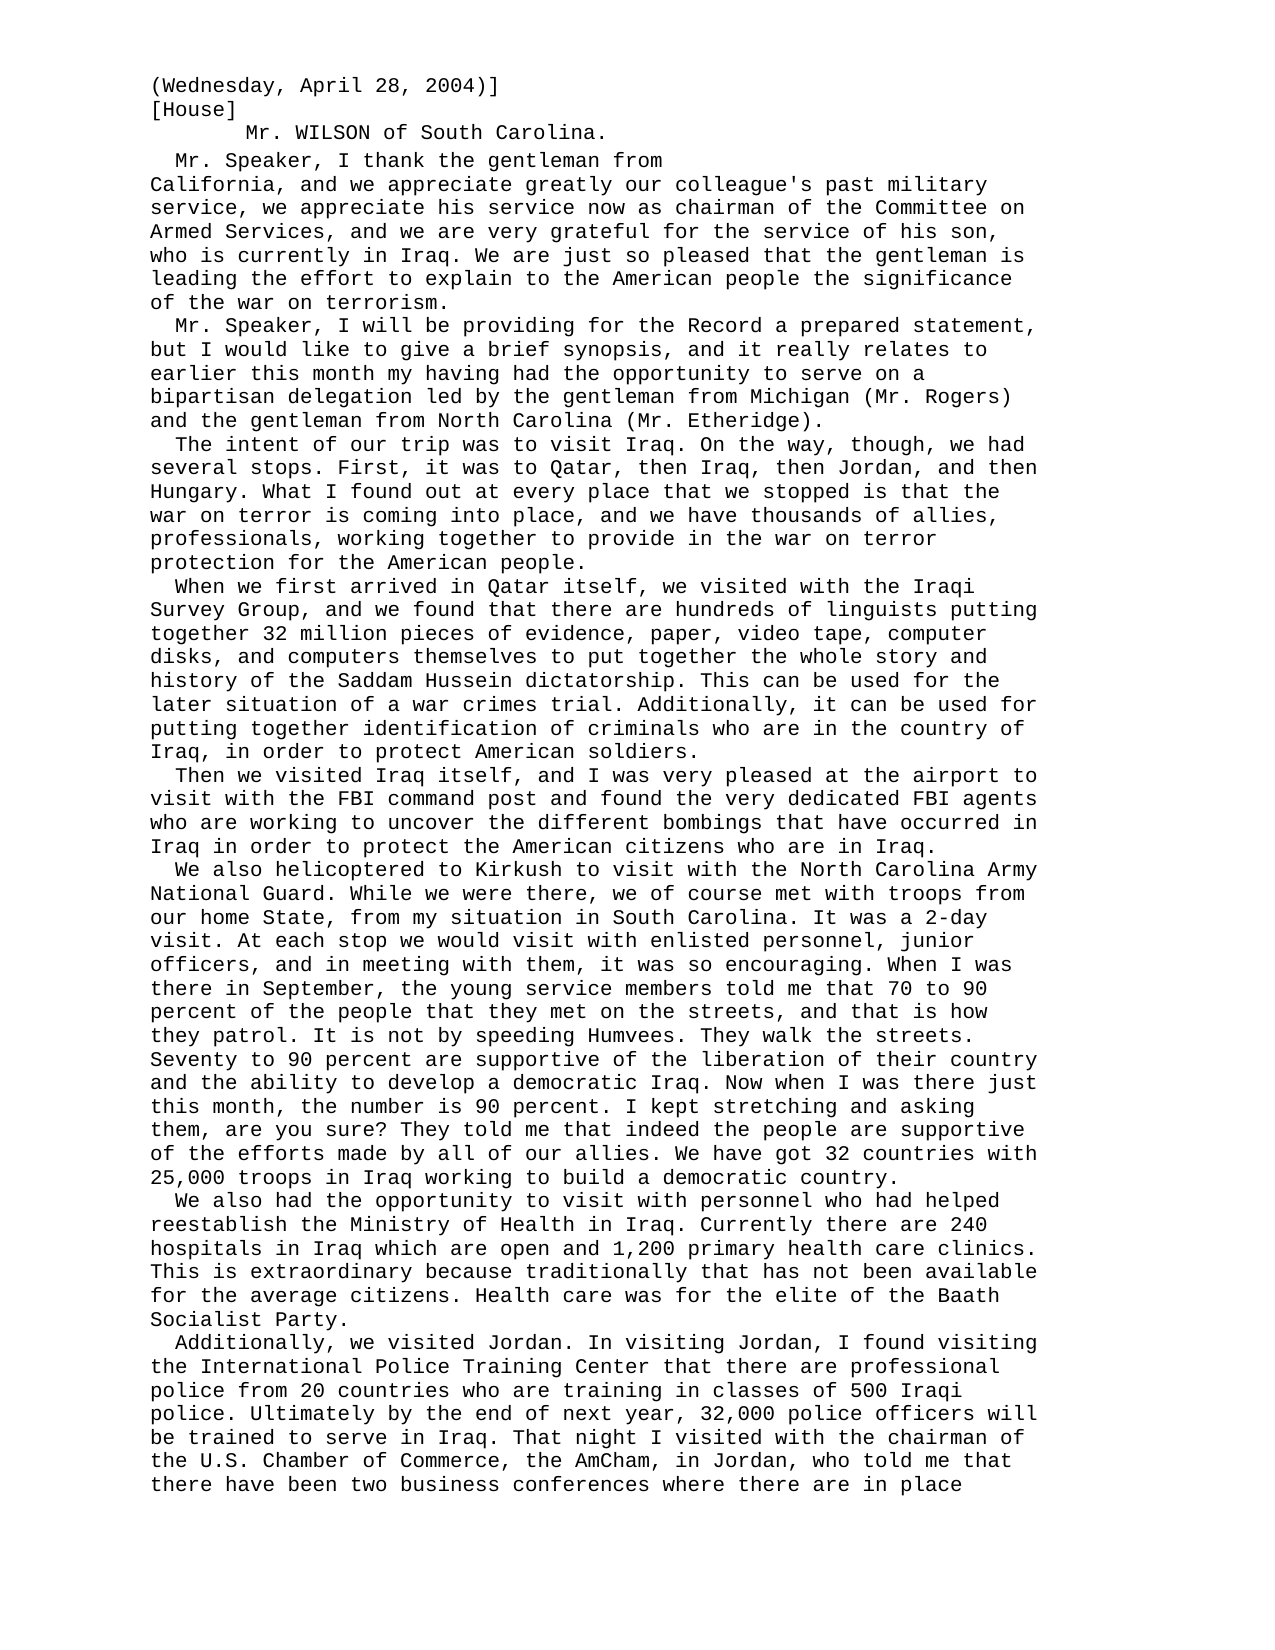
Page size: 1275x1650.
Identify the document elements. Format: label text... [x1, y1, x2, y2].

text bipartisan delegation led by the gentleman from Michigan (Mr. Rogers) [150, 386, 1125, 410]
text 25,000 troops in Iraq working to build a democratic country. [150, 1167, 1125, 1190]
text together 32 million pieces of evidence, paper, video tape, computer [150, 623, 1125, 647]
text putting together identification of criminals who are in the country of [150, 717, 1125, 741]
text visit with the FBI command post and found the very dedicated FBI agents [150, 788, 1125, 812]
text California, and we appreciate greatly our colleague's past military [150, 174, 1125, 197]
text officers, and in meeting with them, it was so encouraging. When I was [150, 954, 1125, 978]
text Mr. Speaker, I thank the gentleman from [150, 150, 1125, 174]
text they patrol. It is not by speeding Humvees. They walk the streets. [150, 1025, 1125, 1048]
text percent of the people that they met on the streets, and that is how [150, 1001, 1125, 1025]
text leading the effort to explain to the American people the significance [150, 268, 1125, 292]
text Survey Group, and we found that there are hundreds of linguists putting [150, 599, 1125, 623]
text there have been two business conferences where there are in place [150, 1474, 1125, 1498]
text our home State, from my situation in South Carolina. It was a 2-day [150, 907, 1125, 930]
text professionals, working together to provide in the war on terror [150, 528, 1125, 552]
text later situation of a war crimes trial. Additionally, it can be used for [150, 694, 1125, 717]
text war on terror is coming into place, and we have thousands of allies, [150, 505, 1125, 528]
text We also helicoptered to Kirkush to visit with the North Carolina Army [150, 859, 1125, 883]
text Then we visited Iraq itself, and I was very pleased at the airport to [150, 765, 1125, 788]
text of the efforts made by all of our allies. We have got 32 countries with [150, 1143, 1125, 1167]
text but I would like to give a brief synopsis, and it really relates to [150, 339, 1125, 363]
text protection for the American people. [150, 552, 1125, 576]
text hospitals in Iraq which are open and 1,200 primary health care clinics. [150, 1238, 1125, 1261]
text several stops. First, it was to Qatar, then Iraq, then Jordan, and then [150, 457, 1125, 481]
text them, are you sure? They told me that indeed the people are supportive [150, 1119, 1125, 1143]
text service, we appreciate his service now as chairman of the Committee on [150, 197, 1125, 221]
text of the war on terrorism. [150, 292, 1125, 316]
text the International Police Training Center that there are professional [150, 1356, 1125, 1379]
text Armed Services, and we are very grateful for the service of his son, [150, 221, 1125, 244]
text there in September, the young service members told me that 70 to 90 [150, 978, 1125, 1001]
text Mr. Speaker, I will be providing for the Record a prepared statement, [150, 316, 1125, 339]
text who are working to uncover the different bombings that have occurred in [150, 812, 1125, 836]
text the U.S. Chamber of Commerce, the AmCham, in Jordan, who told me that [150, 1451, 1125, 1474]
text We also had the opportunity to visit with personnel who had helped [150, 1190, 1125, 1214]
text disks, and computers themselves to put together the whole story and [150, 647, 1125, 670]
text who is currently in Iraq. We are just so pleased that the gentleman is [150, 244, 1125, 268]
text be trained to serve in Iraq. That night I visited with the chairman of [150, 1427, 1125, 1451]
text When we first arrived in Qatar itself, we visited with the Iraqi [150, 576, 1125, 599]
text police. Ultimately by the end of next year, 32,000 police officers will [150, 1403, 1125, 1427]
text reestablish the Ministry of Health in Iraq. Currently there are 240 [150, 1214, 1125, 1238]
text for the average citizens. Health care was for the elite of the Baath [150, 1285, 1125, 1309]
text and the gentleman from North Carolina (Mr. Etheridge). [150, 410, 1125, 434]
text visit. At each stop we would visit with enlisted personnel, junior [150, 930, 1125, 954]
text This is extraordinary because traditionally that has not been available [150, 1261, 1125, 1285]
text this month, the number is 90 percent. I kept stretching and asking [150, 1096, 1125, 1119]
text Additionally, we visited Jordan. In visiting Jordan, I found visiting [150, 1332, 1125, 1356]
text Hungary. What I found out at every place that we stopped is that the [150, 481, 1125, 505]
text earlier this month my having had the opportunity to serve on a [150, 363, 1125, 386]
text Iraq, in order to protect American soldiers. [150, 741, 1125, 765]
text National Guard. While we were there, we of course met with troops from [150, 883, 1125, 907]
text Iraq in order to protect the American citizens who are in Iraq. [150, 836, 1125, 859]
text and the ability to develop a democratic Iraq. Now when I was there just [150, 1072, 1125, 1096]
text police from 20 countries who are training in classes of 500 Iraqi [150, 1379, 1125, 1403]
text Seventy to 90 percent are supportive of the liberation of their country [150, 1048, 1125, 1072]
text Socialist Party. [150, 1309, 1125, 1332]
text history of the Saddam Hussein dictatorship. This can be used for the [150, 670, 1125, 694]
text The intent of our trip was to visit Iraq. On the way, though, we had [150, 434, 1125, 457]
